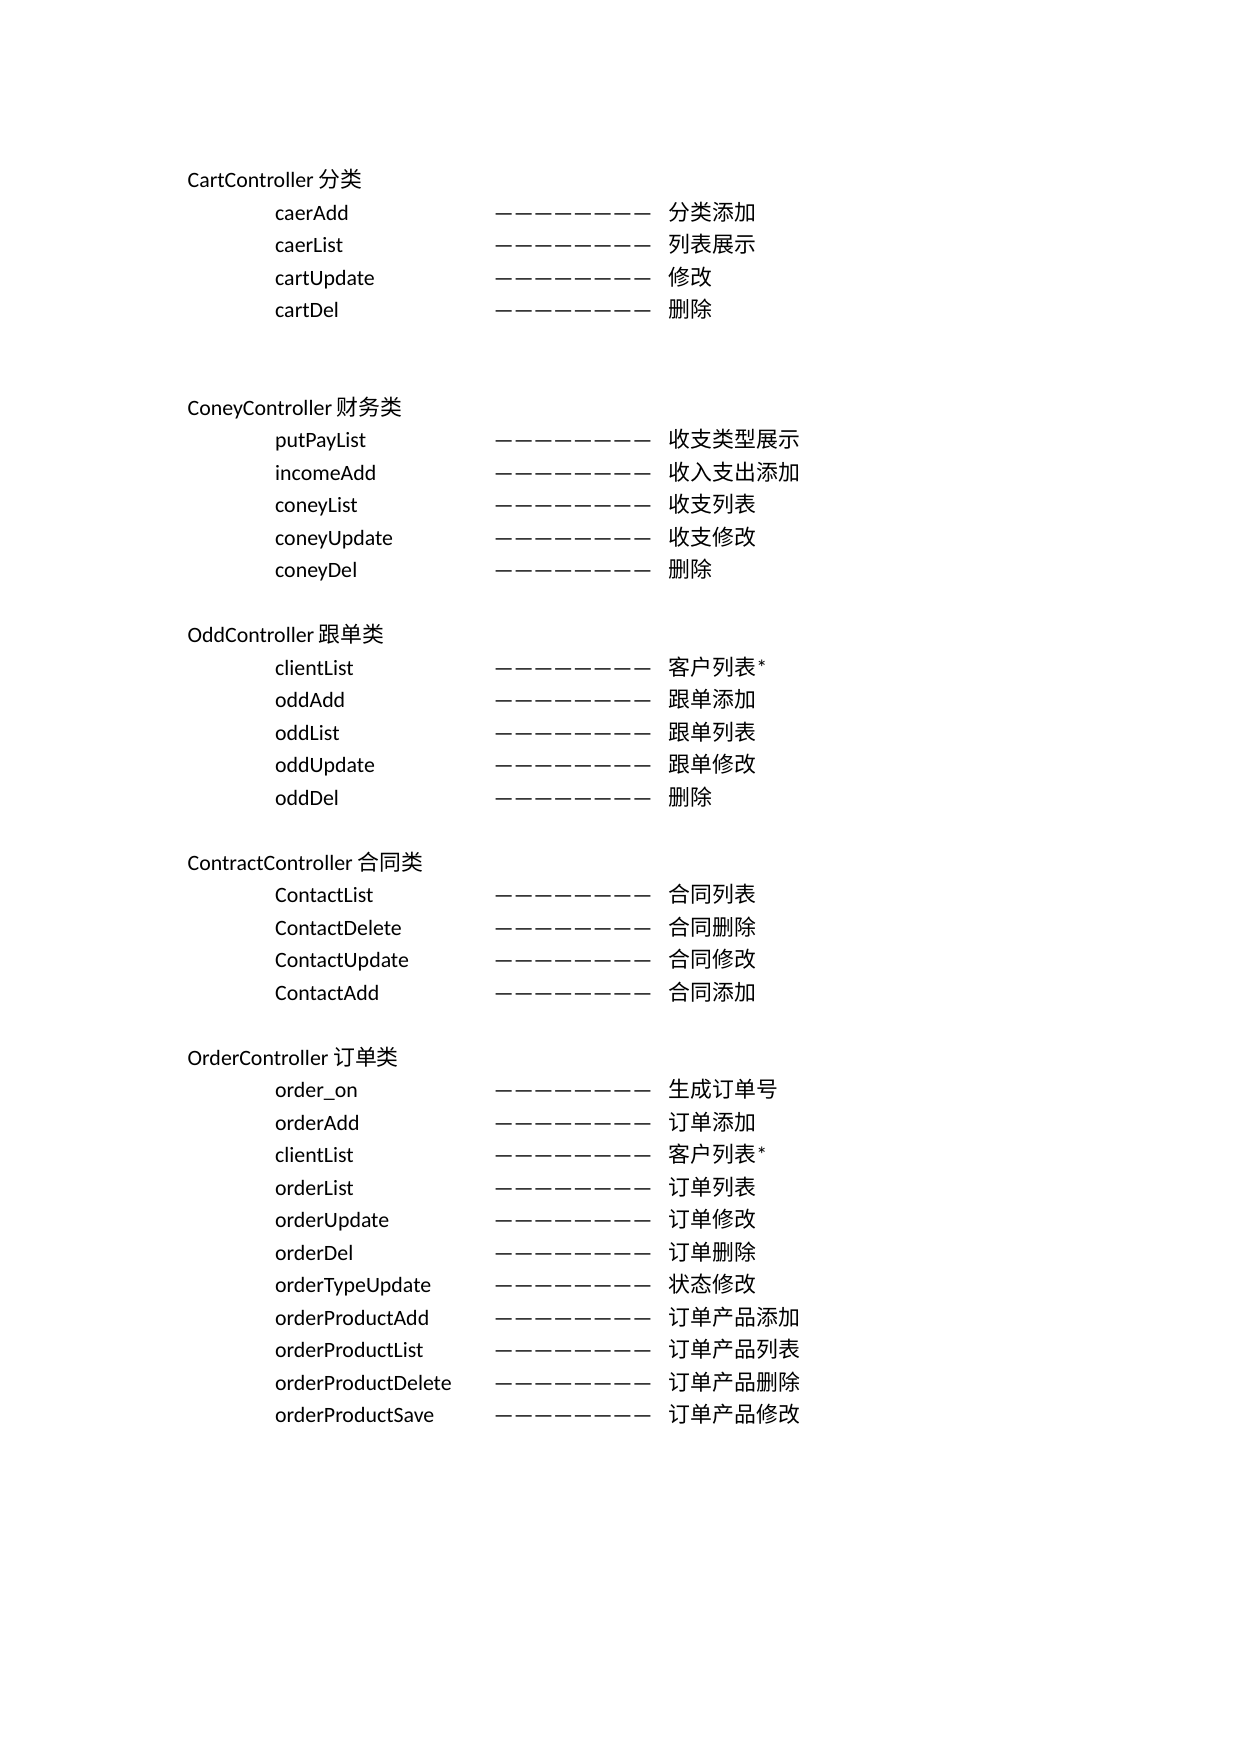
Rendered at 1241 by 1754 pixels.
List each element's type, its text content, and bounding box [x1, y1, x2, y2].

text order_on ———————— 生成订单号 [231, 1072, 1053, 1104]
text coneyList ———————— 收支列表 [231, 487, 1053, 519]
text clientList ———————— 客户列表* [231, 1137, 1053, 1169]
text incomeAdd ———————— 收入支出添加 [231, 454, 1053, 487]
text orderProductList ———————— 订单产品列表 [231, 1332, 1053, 1364]
text coneyDel ———————— 删除 [231, 552, 1053, 584]
text oddList ———————— 跟单列表 [231, 714, 1053, 747]
text orderList ———————— 订单列表 [231, 1169, 1053, 1202]
text OddController 跟单类 [187, 617, 1053, 649]
text oddDel ———————— 删除 [231, 779, 1053, 812]
text ContactAdd ———————— 合同添加 [187, 974, 1053, 1007]
text coneyUpdate ———————— 收支修改 [231, 519, 1053, 552]
text ContactDelete ———————— 合同删除 [187, 909, 1053, 942]
text cartDel ———————— 删除 [231, 292, 1053, 324]
text orderAdd ———————— 订单添加 [231, 1104, 1053, 1137]
text ConeyController财务类 [187, 389, 1053, 422]
text orderDel ———————— 订单删除 [231, 1234, 1053, 1267]
text OrderController订单类 [187, 1039, 1053, 1072]
text orderProductAdd ———————— 订单产品添加 [231, 1299, 1053, 1332]
text clientList ———————— 客户列表* [231, 649, 1053, 682]
text orderUpdate ———————— 订单修改 [231, 1202, 1053, 1234]
text ContractController合同类 [187, 844, 1053, 877]
text orderTypeUpdate ———————— 状态修改 [231, 1267, 1053, 1299]
text ContactList ———————— 合同列表 [187, 877, 1053, 909]
text oddUpdate ———————— 跟单修改 [231, 747, 1053, 779]
text caerList ———————— 列表展示 [231, 227, 1053, 259]
text caerAdd ———————— 分类添加 [231, 194, 1053, 227]
text oddAdd ———————— 跟单添加 [231, 682, 1053, 714]
text cartUpdate ———————— 修改 [231, 259, 1053, 292]
text orderProductDelete ———————— 订单产品删除 [231, 1364, 1053, 1397]
text putPayList ———————— 收支类型展示 [231, 422, 1053, 454]
text CartController分类 [187, 162, 1053, 194]
text ContactUpdate ———————— 合同修改 [187, 942, 1053, 974]
text orderProductSave ———————— 订单产品修改 [231, 1397, 1053, 1429]
